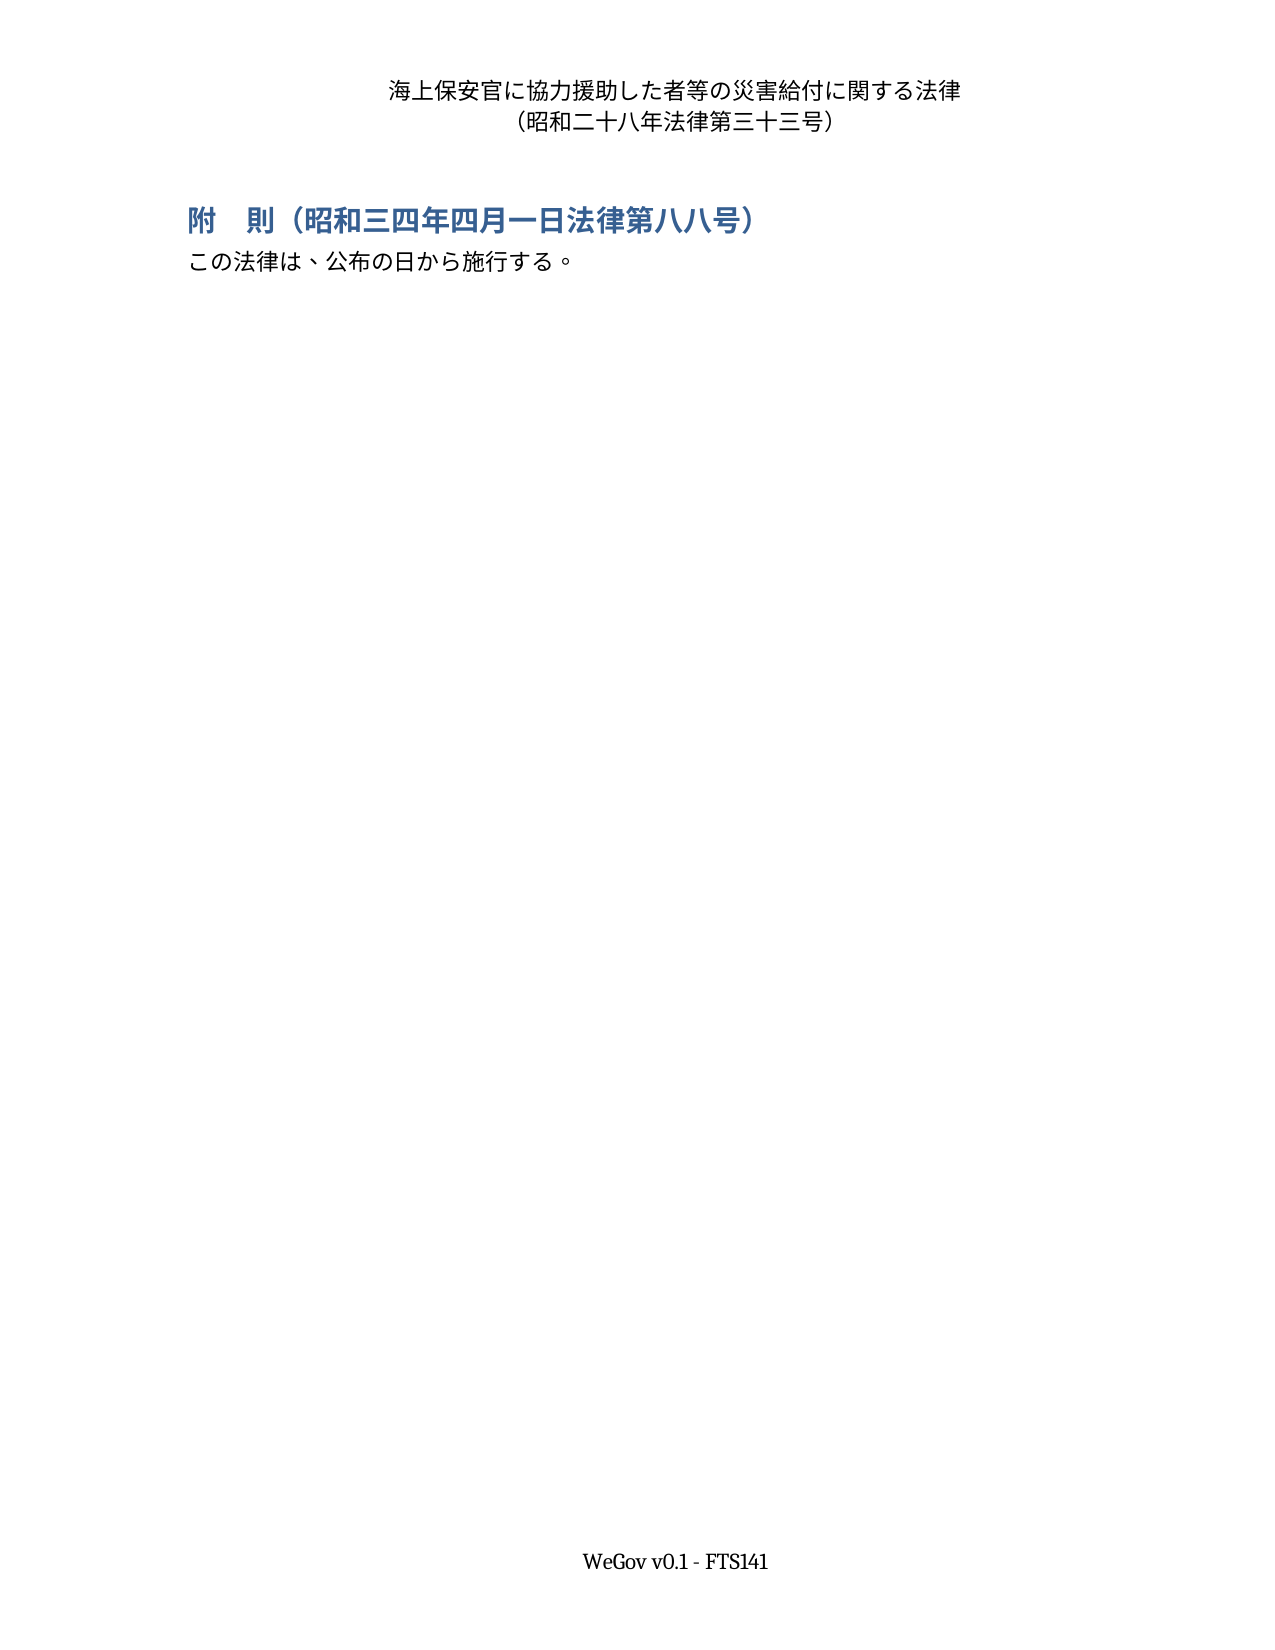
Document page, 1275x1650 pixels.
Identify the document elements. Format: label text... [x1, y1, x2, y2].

text この法律は、公布の日から施行する。 [187, 246, 1087, 277]
subtitle 附 則（昭和三四年四月一日法律第八八号） [187, 200, 1087, 240]
